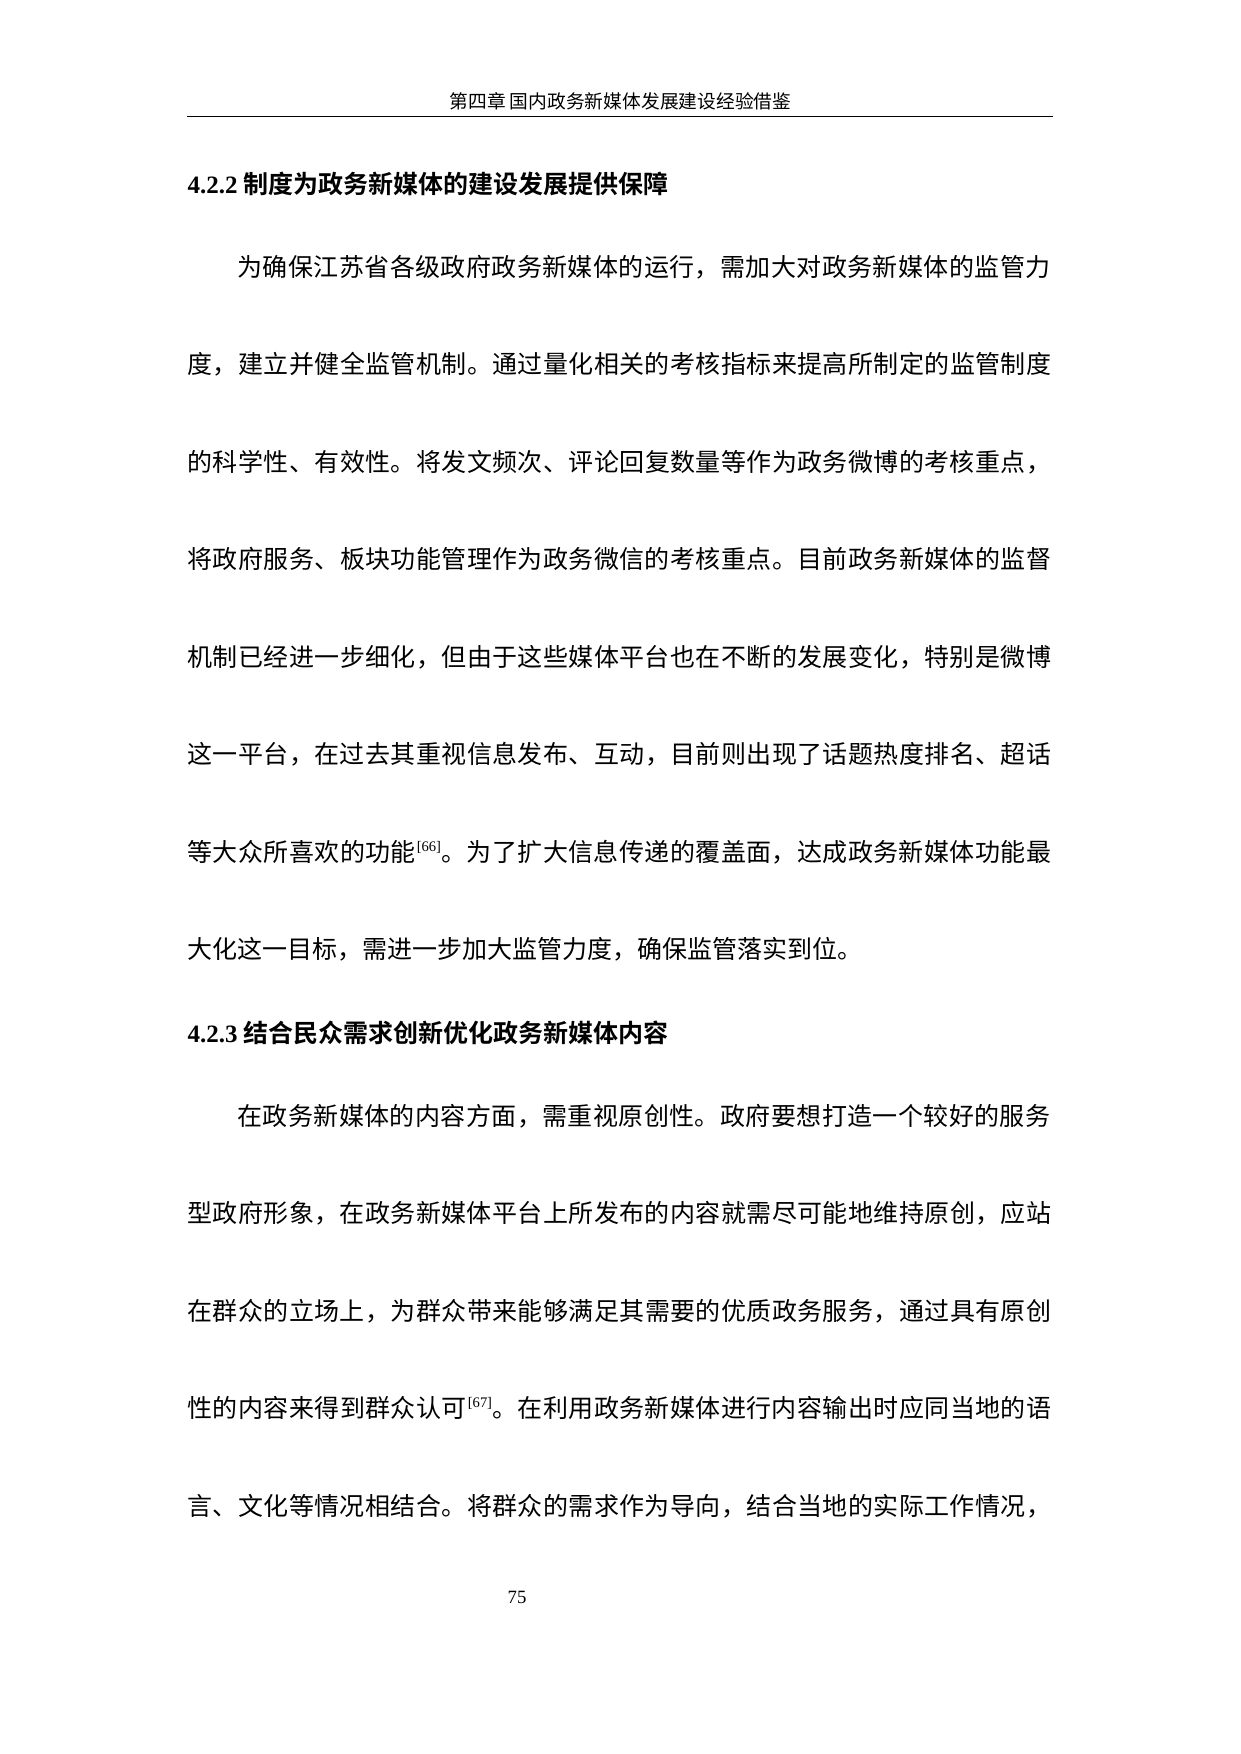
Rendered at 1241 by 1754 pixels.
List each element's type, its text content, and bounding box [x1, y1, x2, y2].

subtitle 4.2.2 制度为政务新媒体的建设发展提供保障 [187, 150, 1053, 215]
subtitle 4.2.3 结合民众需求创新优化政务新媒体内容 [187, 999, 1053, 1064]
